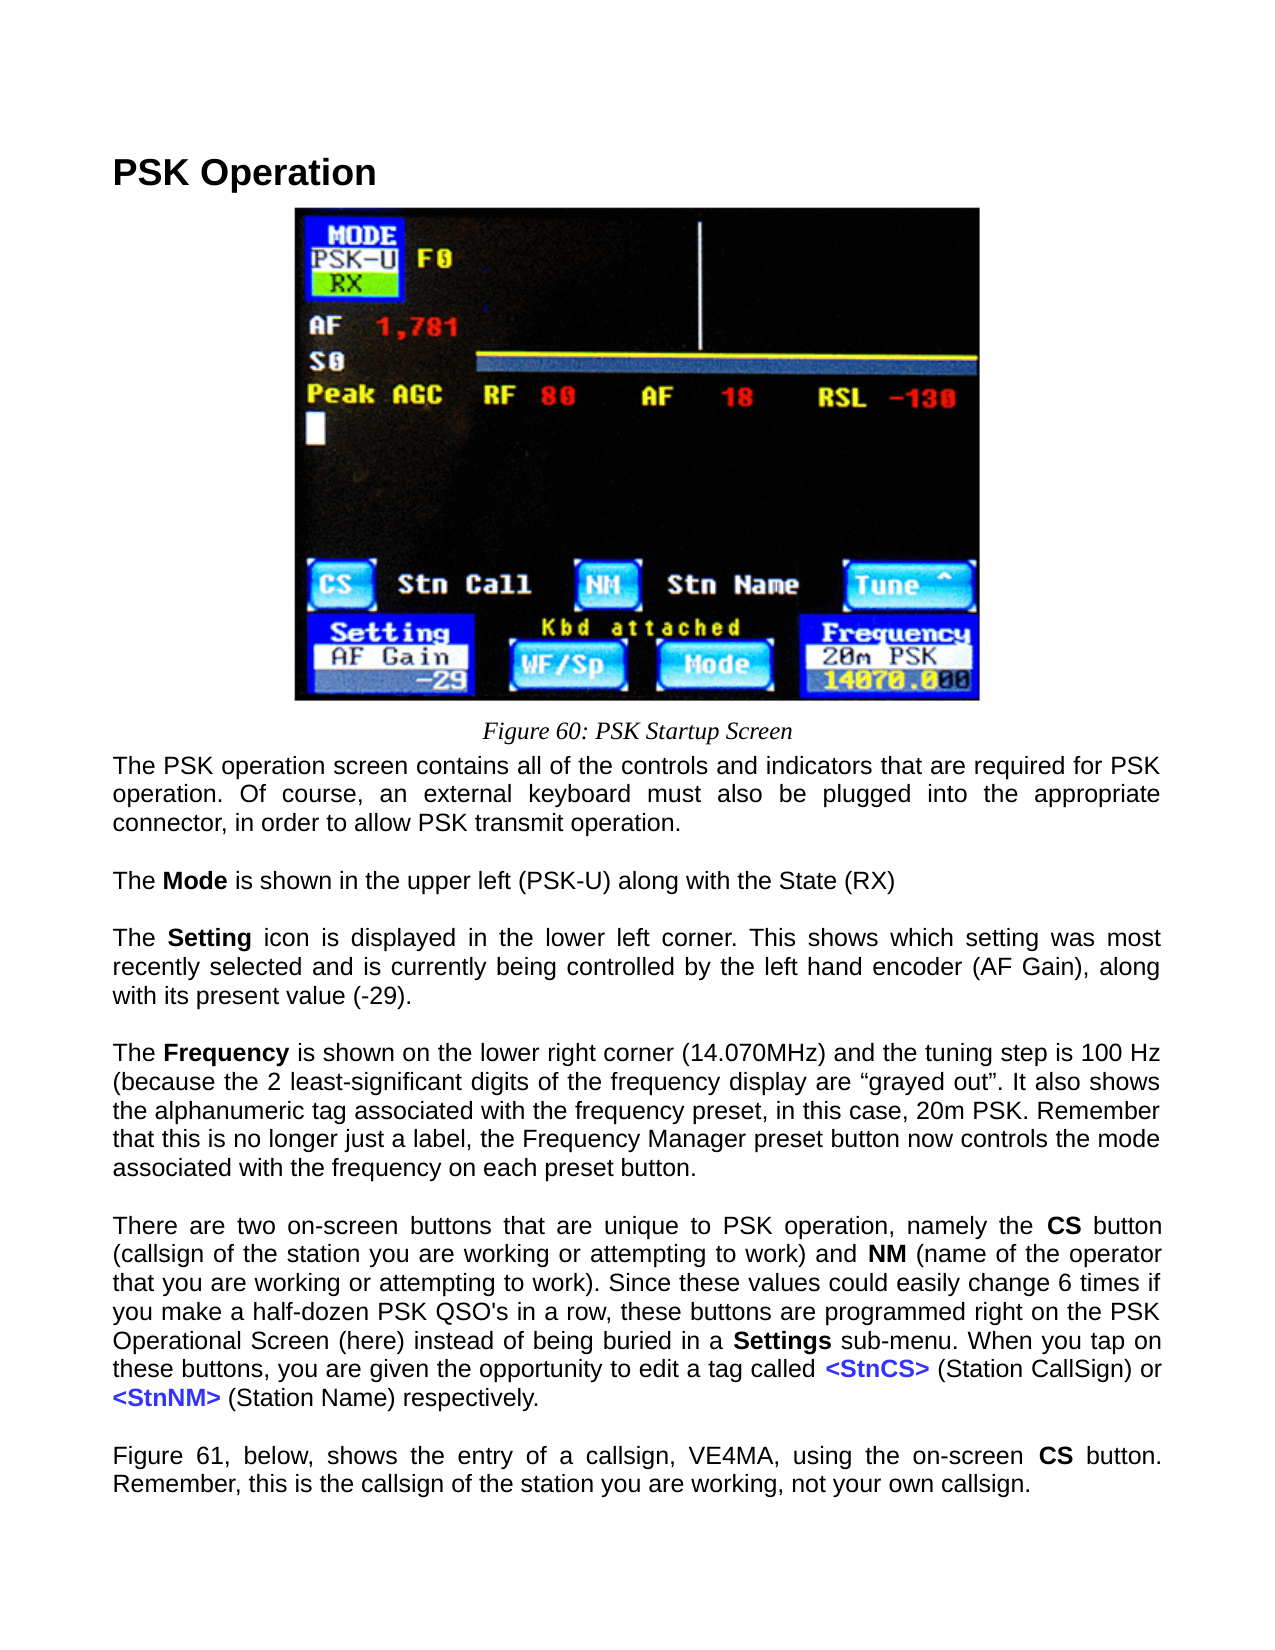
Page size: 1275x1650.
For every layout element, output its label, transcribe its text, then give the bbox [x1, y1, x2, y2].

text The Mode is shown in the upper left (PSK-U) along with the State (RX) [112, 866, 1162, 894]
picture [292, 205, 983, 704]
subtitle PSK Operation [112, 150, 1162, 193]
text The Setting icon is displayed in the lower left corner. This shows which setting was most recently selected and is currently being controlled by the left hand encoder (AF Gain), along with its present value (-29). [112, 923, 1162, 1009]
text Figure 61, below, shows the entry of a callsign, VE4MA, using the on-screen CS button. Remember, this is the callsign of the station you are working, not your own callsign. [112, 1441, 1162, 1498]
text The Frequency is shown on the lower right corner (14.070MHz) and the tuning step is 100 Hz (because the 2 least-significant digits of the frequency display are “grayed out”. It also shows the alphanumeric tag associated with the frequency preset, in this case, 20m PSK. Remember that this is no longer just a label, the Frequency Manager preset button now controls the mode associated with the frequency on each preset button. [112, 1038, 1162, 1182]
text There are two on-screen buttons that are unique to PSK operation, namely the CS button (callsign of the station you are working or attempting to work) and NM (name of the operator that you are working or attempting to work). Since these values could easily change 6 times if you make a half-dozen PSK QSO's in a row, these buttons are programmed right on the PSK Operational Screen (here) instead of being buried in a Settings sub-menu. When you tap on these buttons, you are given the opportunity to edit a tag called <StnCS> (Station CallSign) or <StnNM> (Station Name) respectively. [112, 1211, 1162, 1412]
